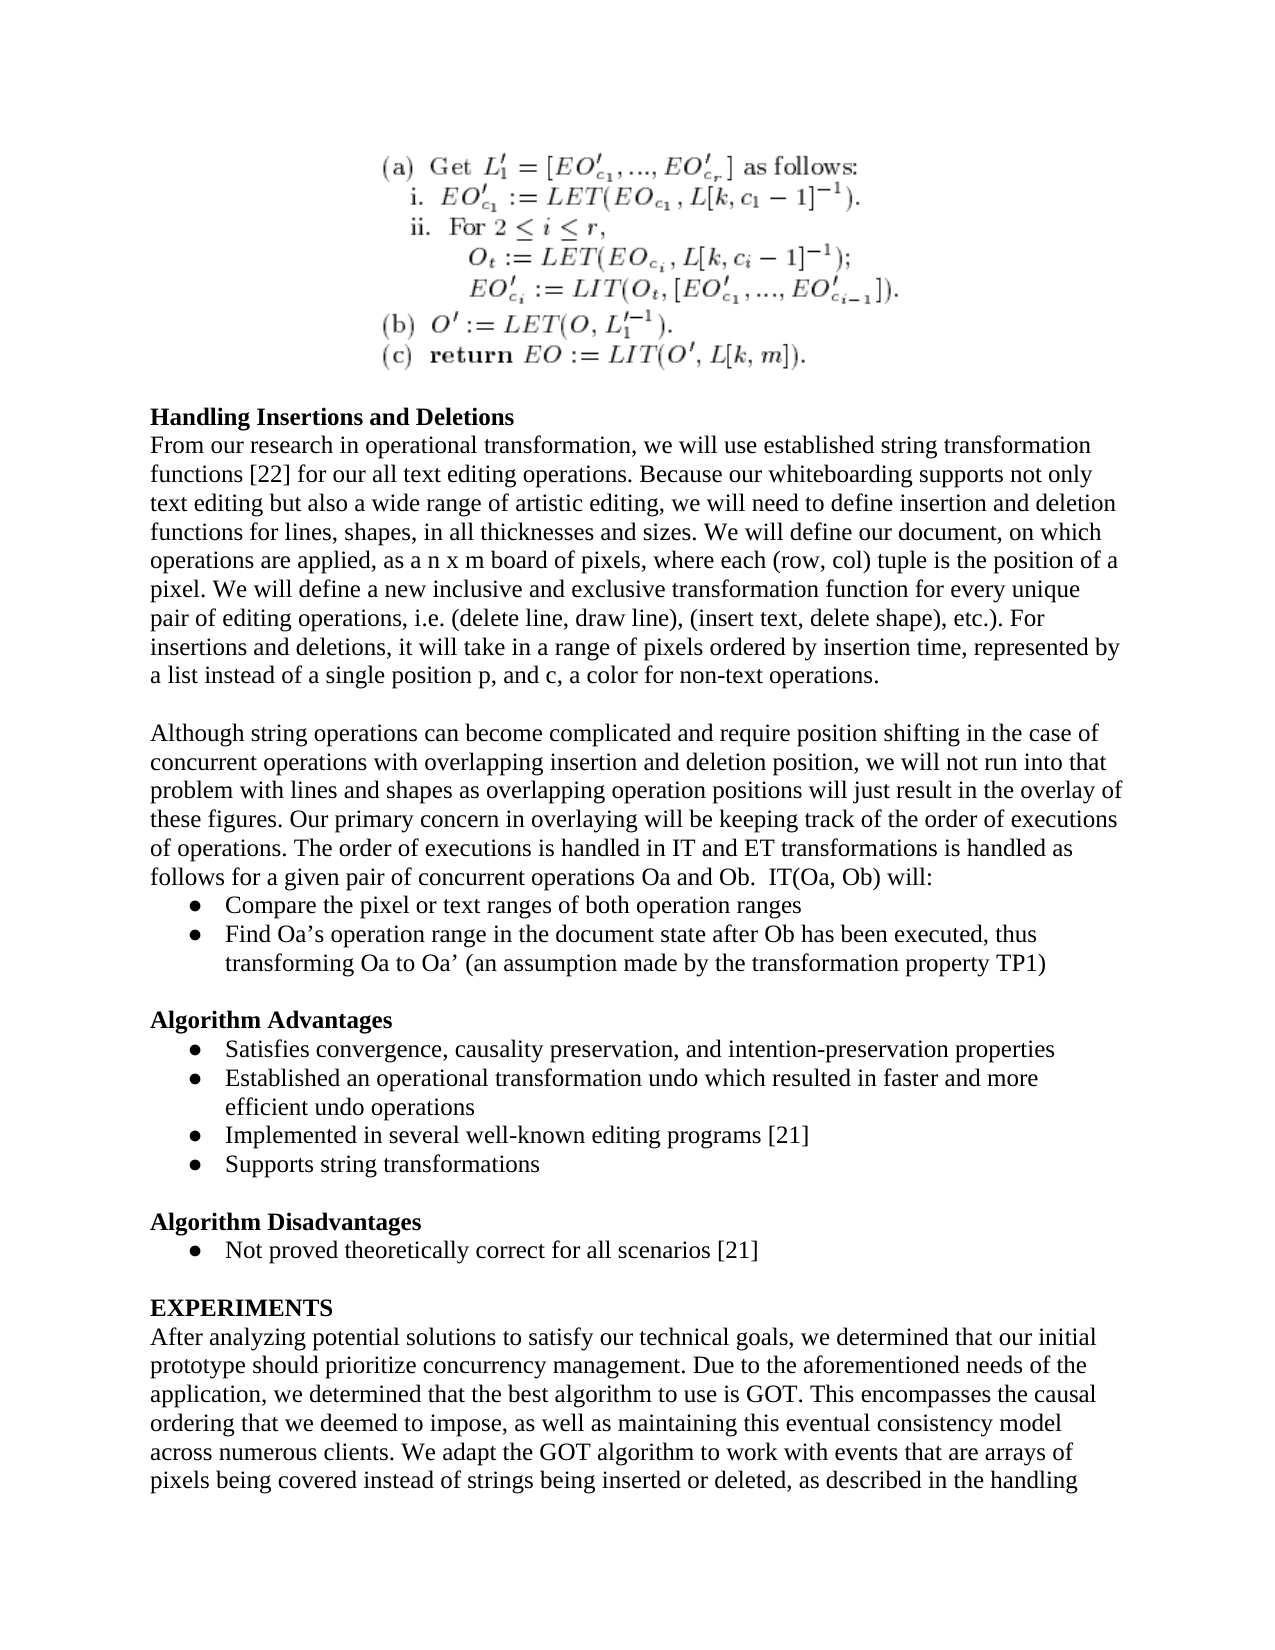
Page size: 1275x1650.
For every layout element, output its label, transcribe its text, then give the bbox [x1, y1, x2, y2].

list Satisfies convergence, causality preservation, and intention-preservation properties [187, 1034, 1125, 1063]
list Find Oa’s operation range in the document state after Ob has been executed, thus transforming Oa to Oa’ (an assumption made by the transformation property TP1) [187, 919, 1125, 977]
list Implemented in several well-known editing programs [21] [187, 1121, 1125, 1149]
text Handling Insertions and Deletions [150, 402, 1125, 431]
list Established an operational transformation undo which resulted in faster and more efficient undo operations [187, 1063, 1125, 1121]
text Algorithm Advantages [150, 1006, 1125, 1034]
text From our research in operational transformation, we will use established string transformation functions [22] for our all text editing operations. Because our whiteboarding supports not only text editing but also a wide range of artistic editing, we will need to define insertion and deletion functions for lines, shapes, in all thicknesses and sizes. We will define our document, on which operations are applied, as a n x m board of pixels, where each (row, col) tuple is the position of a pixel. We will define a new inclusive and exclusive transformation function for every unique pair of editing operations, i.e. (delete line, draw line), (insert text, delete shape), etc.). For insertions and deletions, it will take in a range of pixels ordered by insertion time, represented by a list instead of a single position p, and c, a color for non-text operations. [150, 431, 1125, 689]
text Algorithm Disadvantages [150, 1207, 1125, 1236]
text Although string operations can become complicated and require position shifting in the case of concurrent operations with overlapping insertion and deletion position, we will not run into that problem with lines and shapes as overlapping operation positions will just result in the overlay of these figures. Our primary concern in overlaying will be keeping track of the order of executions of operations. The order of executions is handled in IT and ET transformations is handled as follows for a given pair of concurrent operations Oa and Ob. IT(Oa, Ob) will: [150, 718, 1125, 891]
picture [368, 150, 908, 373]
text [150, 1322, 1125, 1494]
text EXPERIMENTS [150, 1293, 1125, 1322]
list Not proved theoretically correct for all scenarios [21] [187, 1236, 1125, 1264]
list Compare the pixel or text ranges of both operation ranges [187, 891, 1125, 919]
list Supports string transformations [187, 1149, 1125, 1178]
